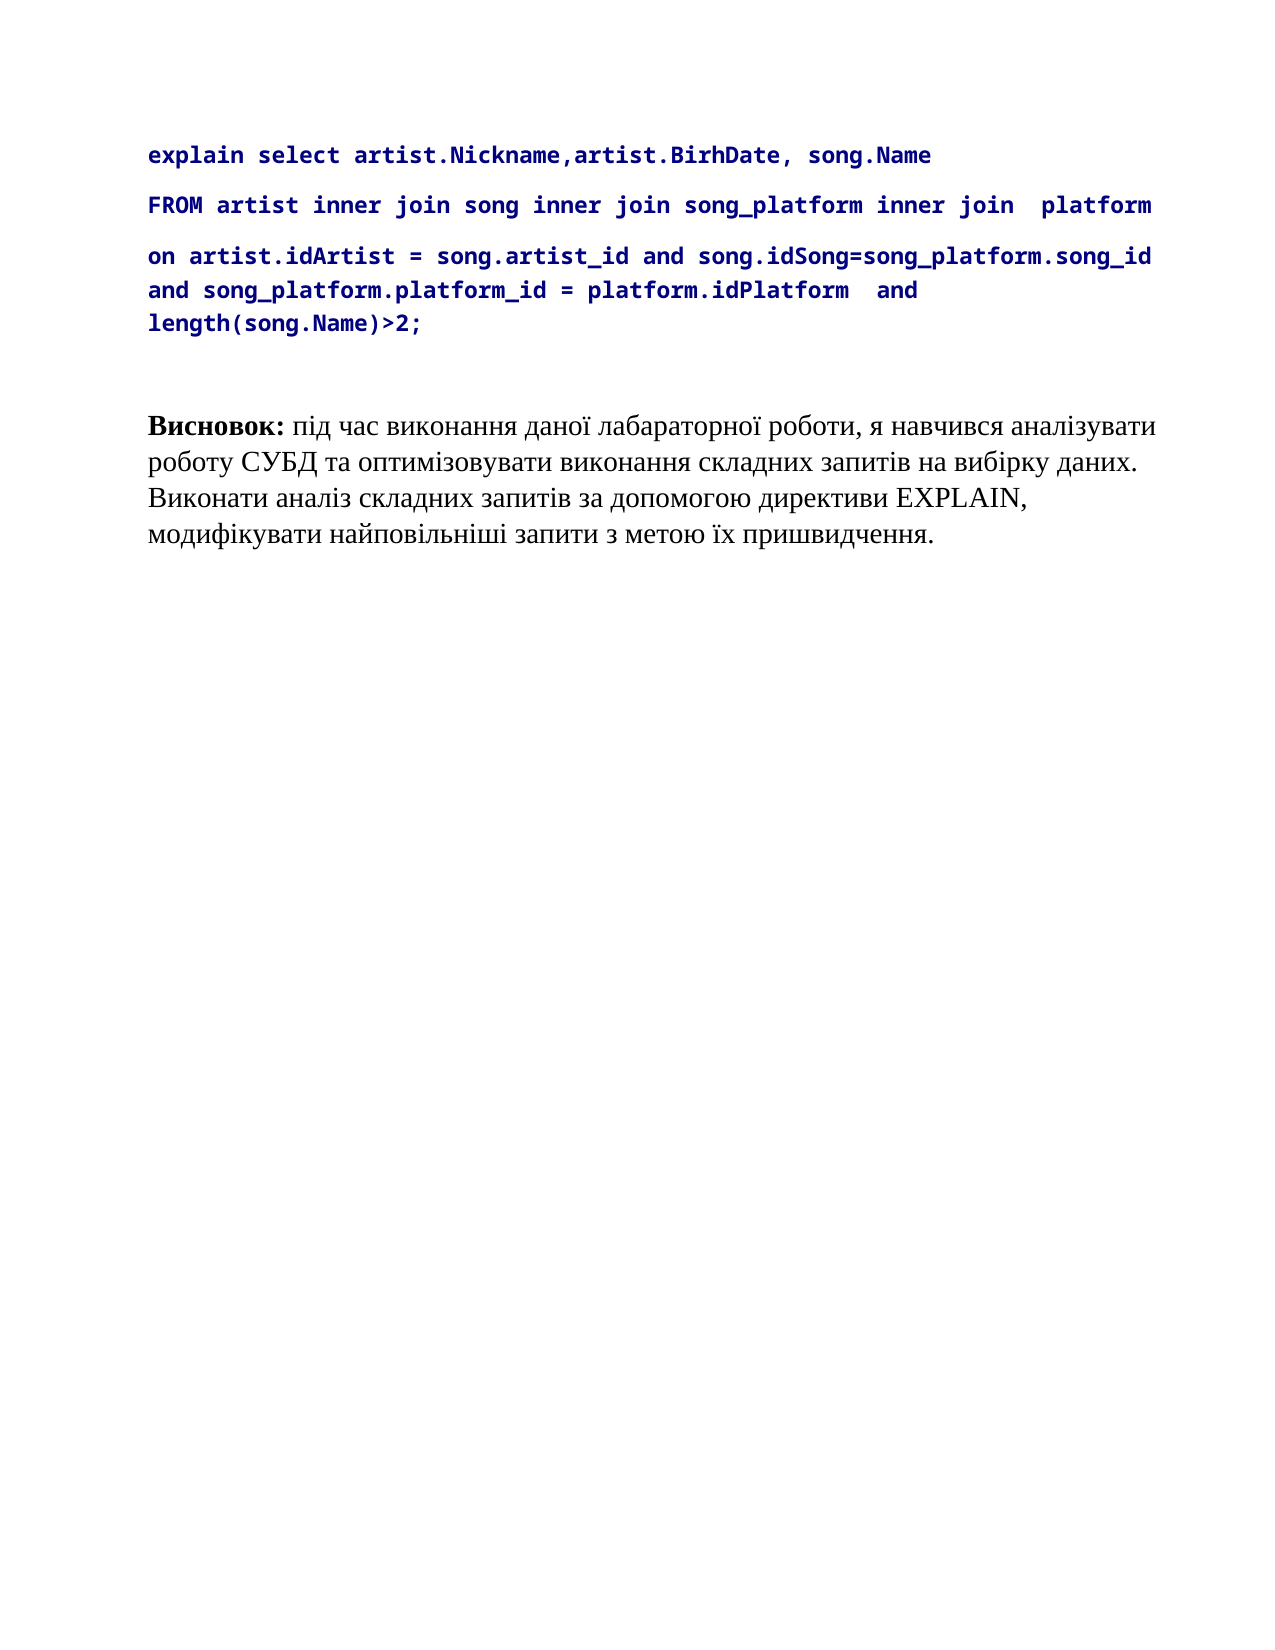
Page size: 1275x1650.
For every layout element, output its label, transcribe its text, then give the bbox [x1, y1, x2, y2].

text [148, 189, 1186, 221]
text explain select artist.Nickname,artist.BirhDate, song.Name [148, 139, 1186, 170]
text Висновок: під час виконання даної лабараторної роботи, я навчився аналізувати роботу СУБД та оптимізовувати виконання складних запитів на вибірку даних. Виконати аналіз складних запитів за допомогою директиви EXPLAIN, модифікувати найповільніші запити з метою їх пришвидчення. [148, 408, 1186, 550]
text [148, 240, 1186, 338]
